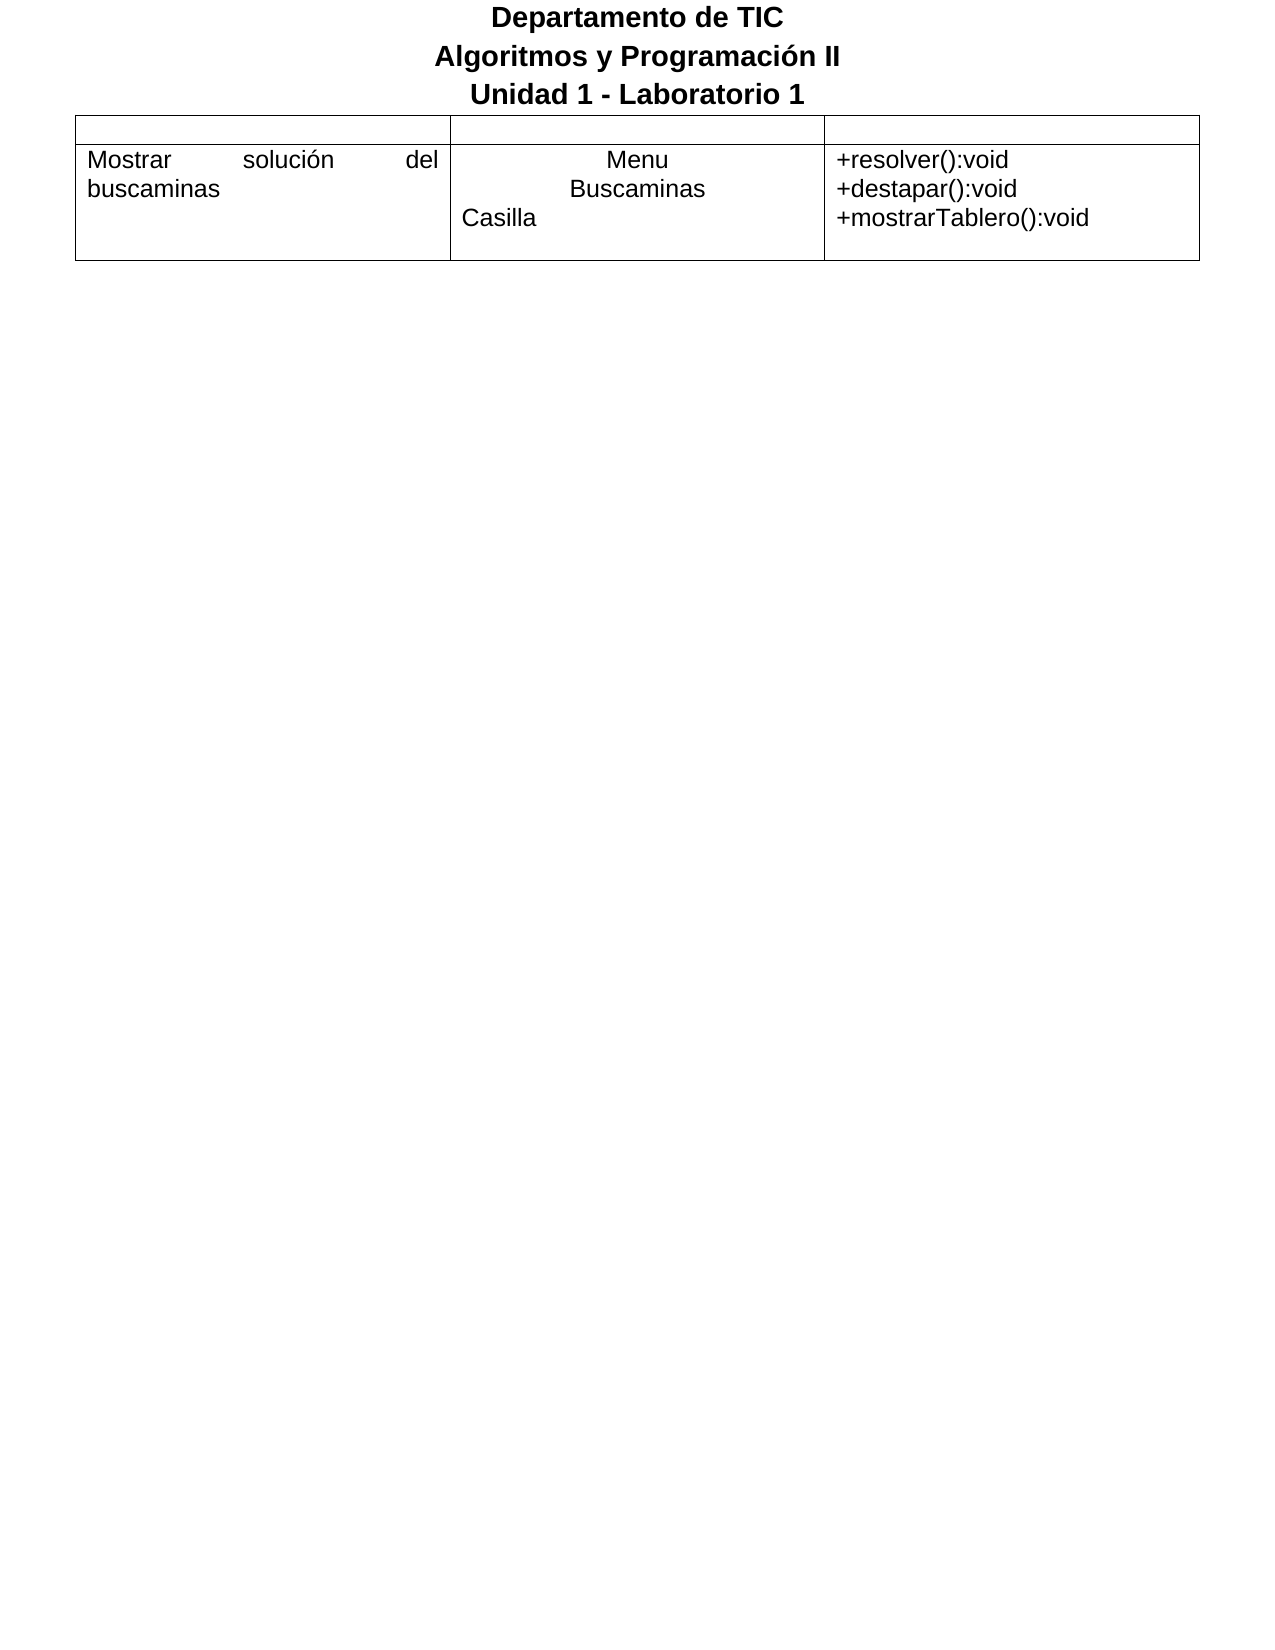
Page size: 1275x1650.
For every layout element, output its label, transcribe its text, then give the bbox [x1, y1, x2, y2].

table_cell +resolver():void +destapar():void +mostrarTablero():void [825, 145, 1199, 260]
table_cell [76, 116, 450, 144]
table_cell Mostrar solución del buscaminas [76, 145, 450, 260]
table_cell Menu Buscaminas Casilla [451, 145, 824, 260]
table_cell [825, 116, 1199, 144]
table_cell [451, 116, 824, 144]
